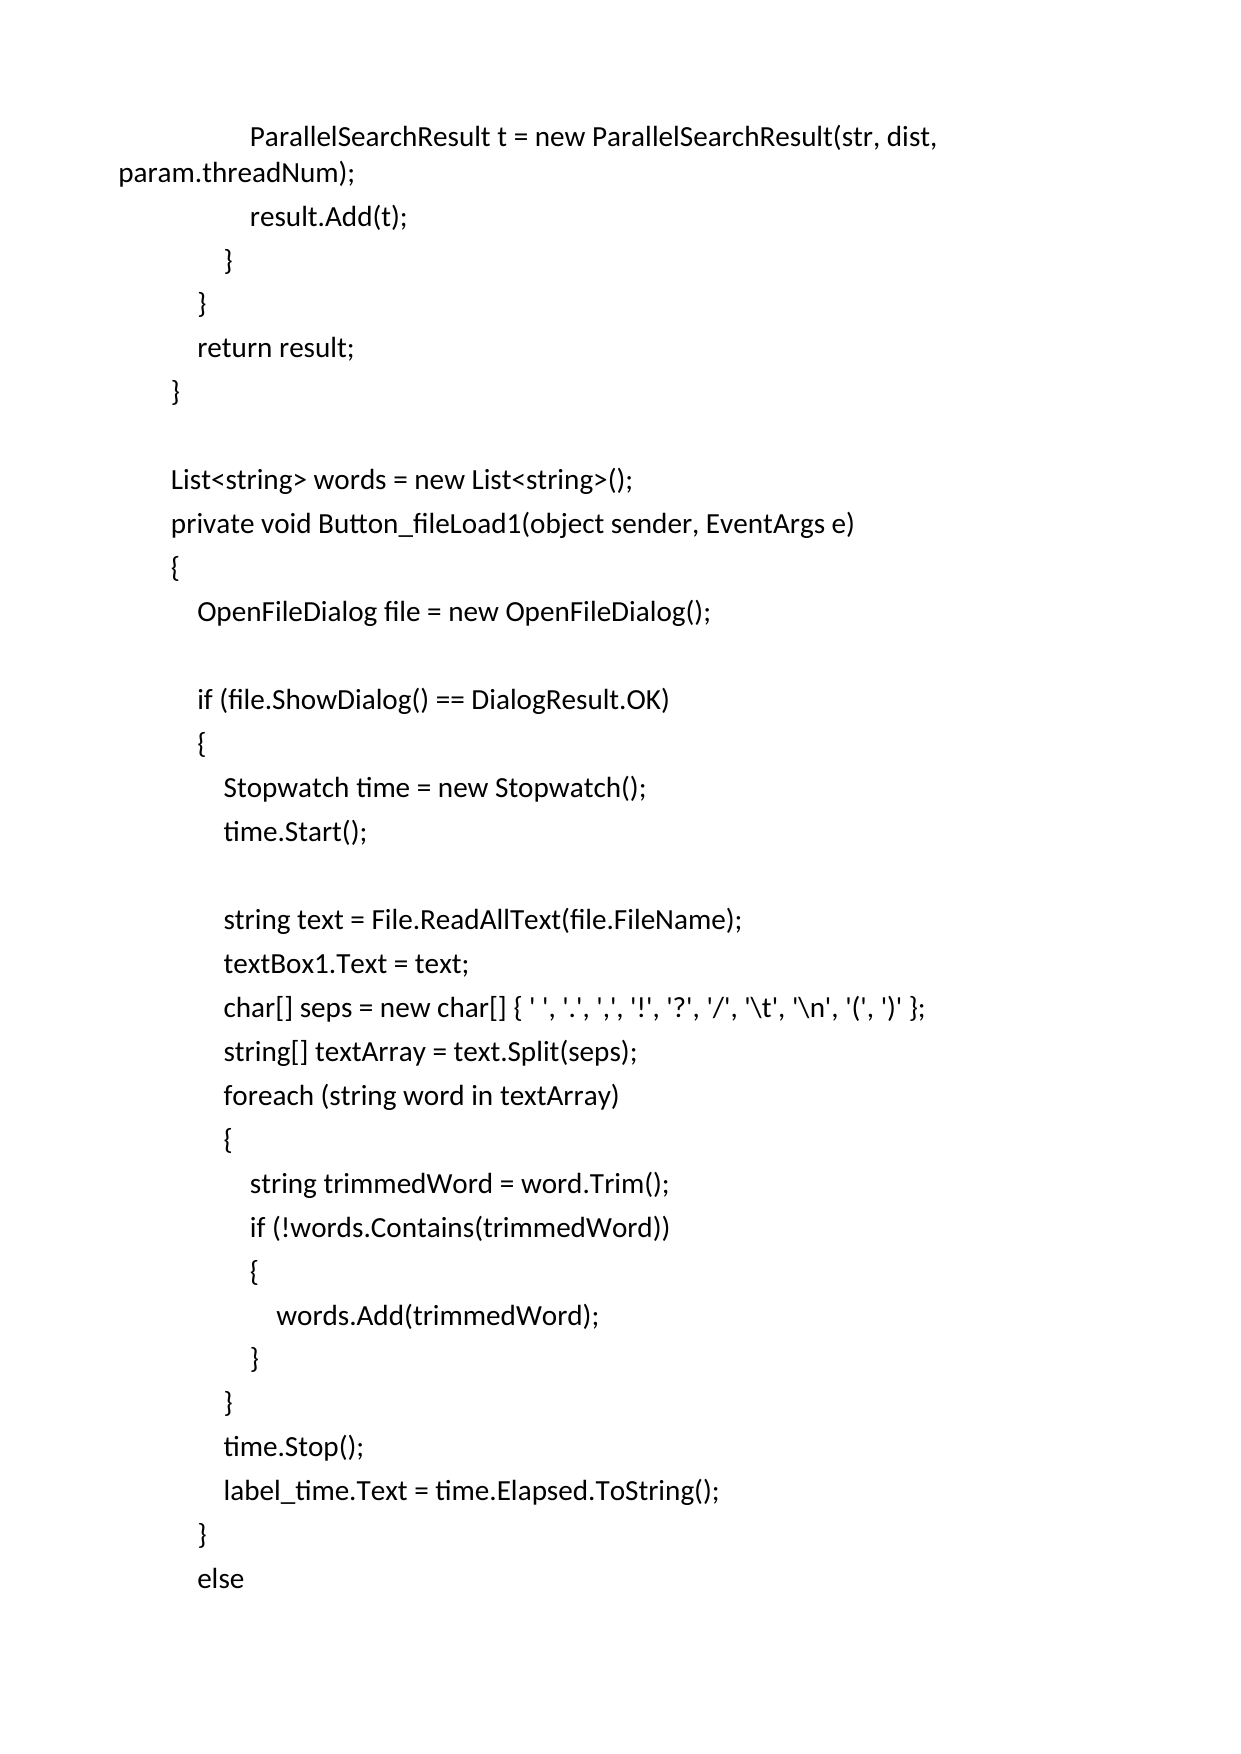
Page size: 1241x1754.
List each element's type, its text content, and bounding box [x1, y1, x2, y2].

text time.Start(); [118, 813, 1152, 849]
text } [118, 1384, 1152, 1420]
text } [118, 1516, 1152, 1552]
text words.Add(trimmedWord); [118, 1297, 1152, 1332]
text string trimmedWord = word.Trim(); [118, 1165, 1152, 1200]
text textBox1.Text = text; [118, 945, 1152, 981]
text string text = File.ReadAllText(file.FileName); [118, 901, 1152, 937]
text { [118, 549, 1152, 585]
text result.Add(t); [118, 198, 1152, 233]
text foreach (string word in textArray) [118, 1077, 1152, 1112]
text { [118, 1121, 1152, 1156]
text time.Stop(); [118, 1428, 1152, 1464]
text else [118, 1560, 1152, 1596]
text } [118, 373, 1152, 409]
text } [118, 1341, 1152, 1376]
text Stopwatch time = new Stopwatch(); [118, 769, 1152, 805]
text } [118, 242, 1152, 277]
text if (!words.Contains(trimmedWord)) [118, 1209, 1152, 1244]
text ParallelSearchResult t = new ParallelSearchResult(str, dist, param.threadNum); [118, 118, 1152, 189]
text private void Button_fileLoad1(object sender, EventArgs e) [118, 505, 1152, 541]
text List<string> words = new List<string>(); [118, 461, 1152, 497]
text return result; [118, 329, 1152, 365]
text { [118, 1253, 1152, 1288]
text char[] seps = new char[] { ' ', '.', ',', '!', '?', '/', '\t', '\n', '(', ')' }; [118, 989, 1152, 1024]
text label_time.Text = time.Elapsed.ToString(); [118, 1472, 1152, 1508]
text } [118, 286, 1152, 321]
text if (file.ShowDialog() == DialogResult.OK) [118, 681, 1152, 717]
text string[] textArray = text.Split(seps); [118, 1033, 1152, 1068]
text OpenFileDialog file = new OpenFileDialog(); [118, 593, 1152, 629]
text { [118, 725, 1152, 761]
